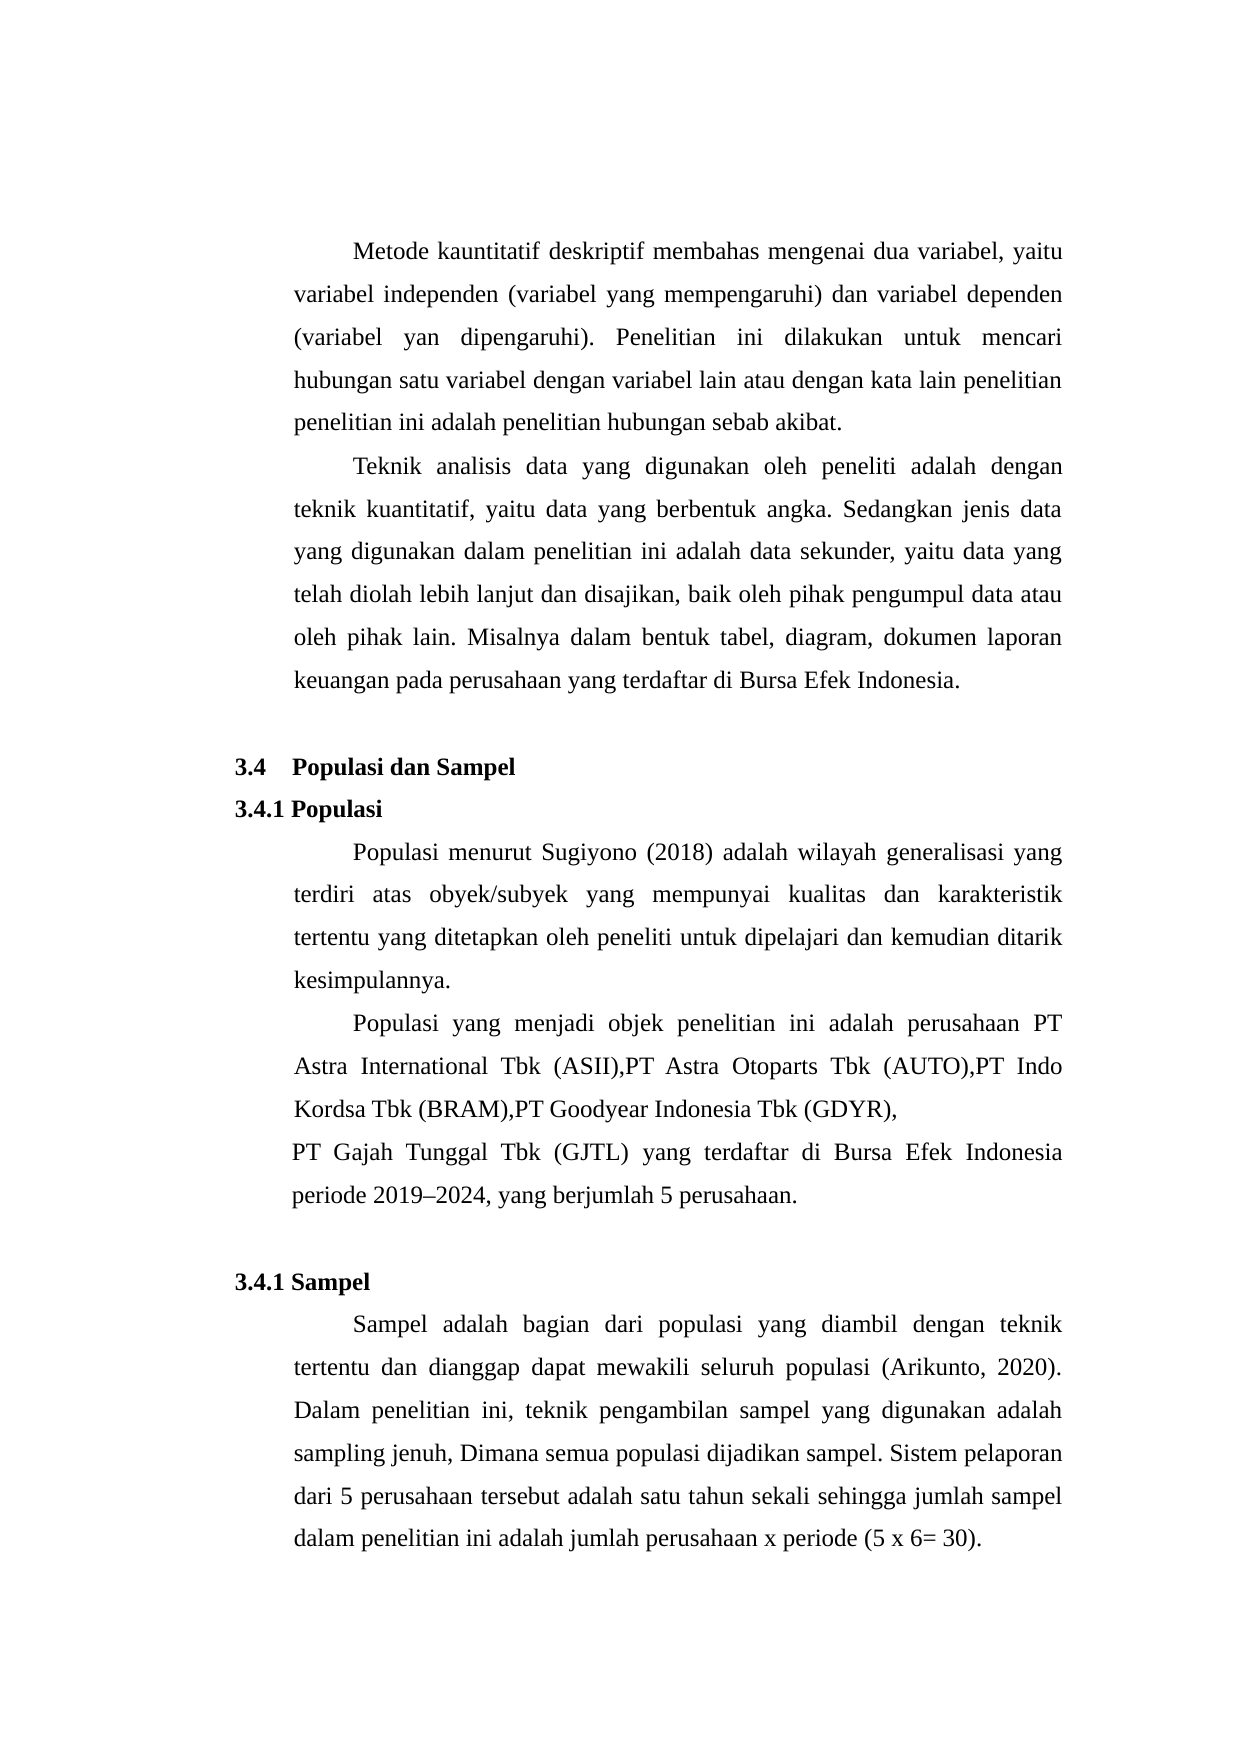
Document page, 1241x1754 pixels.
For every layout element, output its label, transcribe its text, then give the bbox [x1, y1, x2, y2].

text Sampel adalah bagian dari populasi yang diambil dengan teknik tertentu dan dianggap dapat mewakili seluruh populasi (Arikunto, 2020). Dalam penelitian ini, teknik pengambilan sampel yang digunakan adalah sampling jenuh, Dimana semua populasi dijadikan sampel. Sistem pelaporan dari 5 perusahaan tersebut adalah satu tahun sekali sehingga jumlah sampel dalam penelitian ini adalah jumlah perusahaan x periode (5 x 6= 30). [293, 1309, 1063, 1552]
text Teknik analisis data yang digunakan oleh peneliti adalah dengan teknik kuantitatif, yaitu data yang berbentuk angka. Sedangkan jenis data yang digunakan dalam penelitian ini adalah data sekunder, yaitu data yang telah diolah lebih lanjut dan disajikan, baik oleh pihak pengumpul data atau oleh pihak lain. Misalnya dalam bentuk tabel, diagram, dokumen laporan keuangan pada perusahaan yang terdaftar di Bursa Efek Indonesia. [293, 451, 1063, 694]
subtitle 3.4.1 Sampel [234, 1267, 1064, 1296]
text Metode kauntitatif deskriptif membahas mengenai dua variabel, yaitu variabel independen (variabel yang mempengaruhi) dan variabel dependen (variabel yan dipengaruhi). Penelitian ini dilakukan untuk mencari hubungan satu variabel dengan variabel lain atau dengan kata lain penelitian penelitian ini adalah penelitian hubungan sebab akibat. [293, 236, 1063, 436]
text PT Gajah Tunggal Tbk (GJTL) yang terdaftar di Bursa Efek Indonesia periode 2019–2024, yang berjumlah 5 perusahaan. [292, 1137, 1063, 1209]
subtitle 3.4 Populasi dan Sampel [234, 752, 1064, 780]
subtitle 3.4.1 Populasi [234, 794, 1064, 823]
text Populasi yang menjadi objek penelitian ini adalah perusahaan PT Astra International Tbk (ASII),PT Astra Otoparts Tbk (AUTO),PT Indo Kordsa Tbk (BRAM),PT Goodyear Indonesia Tbk (GDYR), [293, 1008, 1063, 1123]
text Populasi menurut Sugiyono (2018) adalah wilayah generalisasi yang terdiri atas obyek/subyek yang mempunyai kualitas dan karakteristik tertentu yang ditetapkan oleh peneliti untuk dipelajari dan kemudian ditarik kesimpulannya. [293, 837, 1063, 994]
